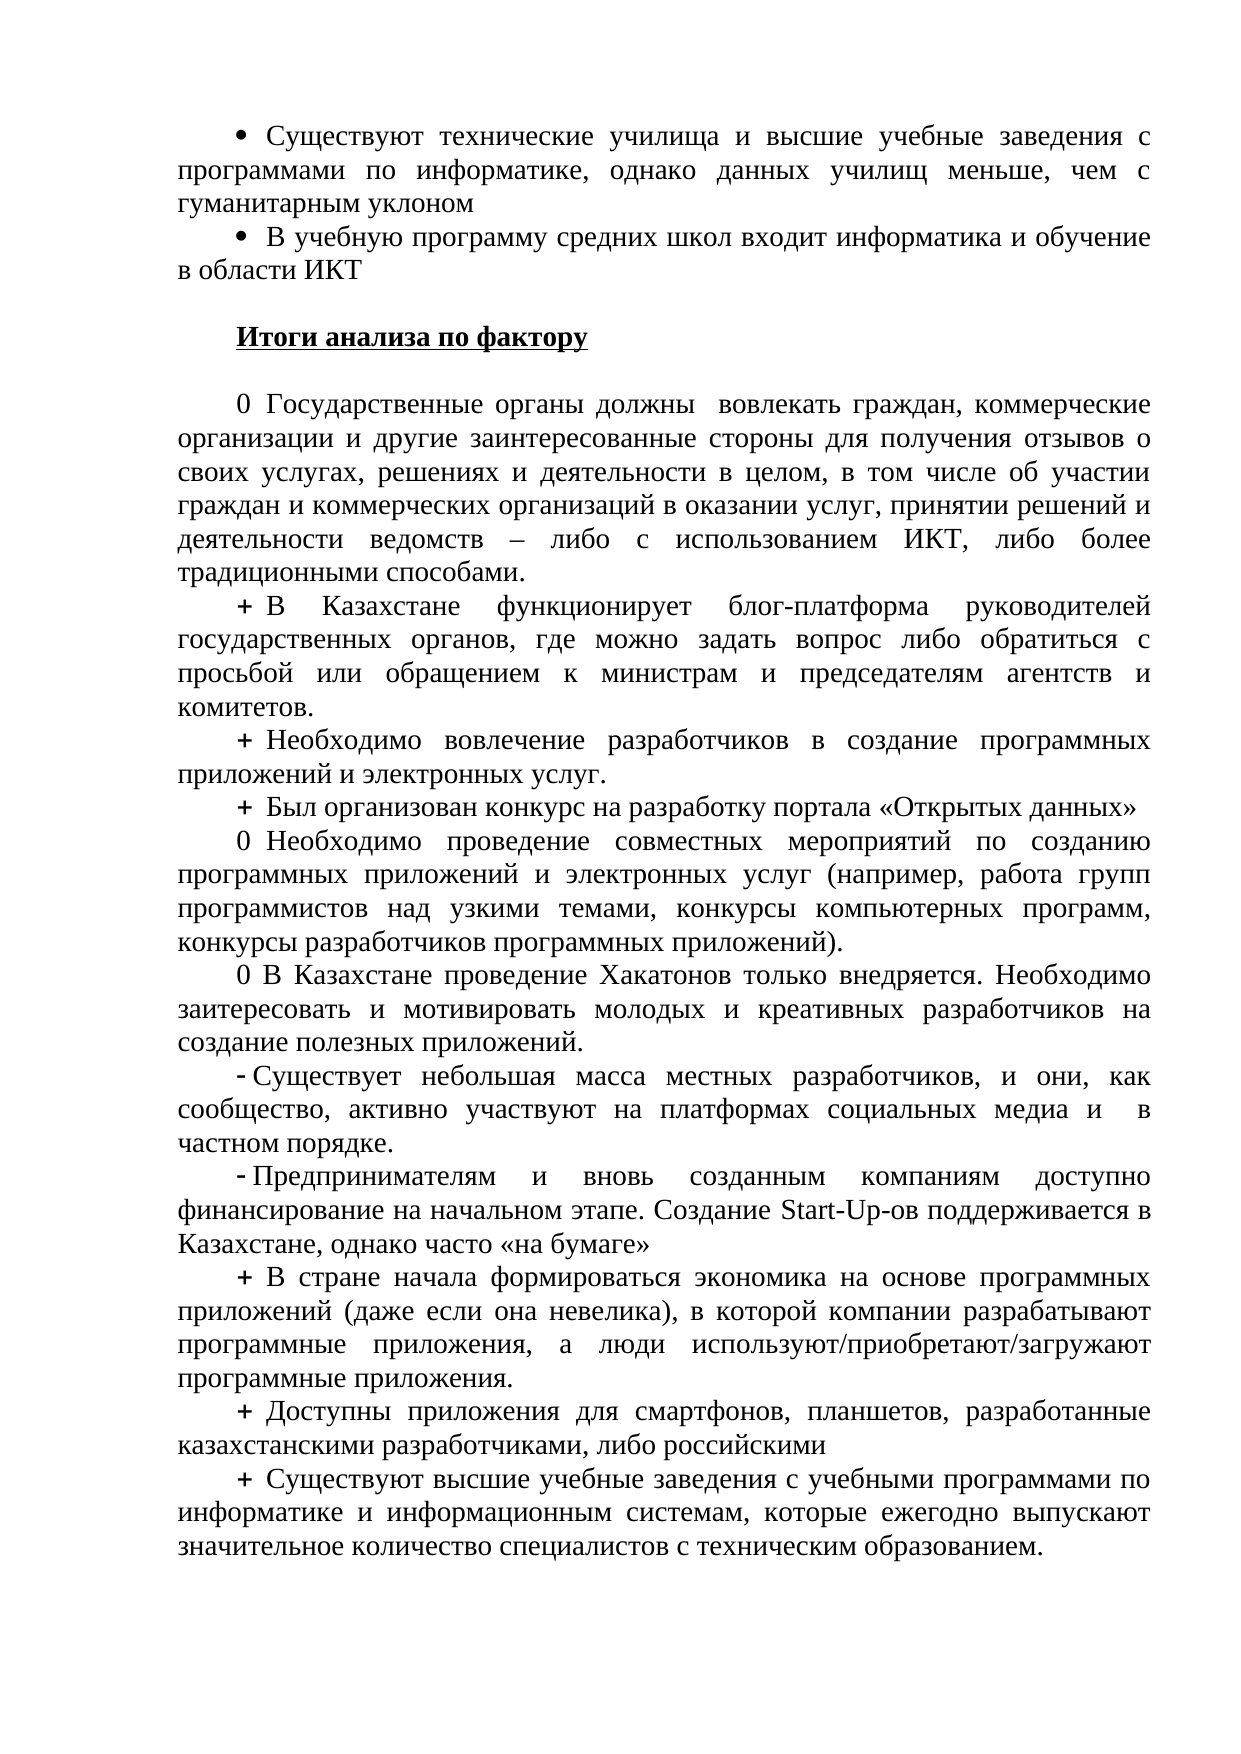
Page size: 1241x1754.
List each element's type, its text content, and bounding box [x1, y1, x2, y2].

text 0 Государственные органы должны вовлекать граждан, коммерческие организации и другие заинтересованные стороны для получения отзывов о своих услугах, решениях и деятельности в целом, в том числе об участии граждан и коммерческих организаций в оказании услуг, принятии решений и деятельности ведомств – либо с использованием ИКТ, либо более традиционными способами. [177, 387, 1152, 588]
text 0 Необходимо проведение совместных мероприятий по созданию программных приложений и электронных услуг (например, работа групп программистов над узкими темами, конкурсы компьютерных программ, конкурсы разработчиков программных приложений). [177, 823, 1152, 957]
list В учебную программу средних школ входит информатика и обучение в области ИКТ [177, 219, 1152, 286]
list Предпринимателям и вновь созданным компаниям доступно финансирование на начальном этапе. Создание Start-Up-ов поддерживается в Казахстане, однако часто «на бумаге» [177, 1158, 1152, 1259]
text 0 В Казахстане проведение Хакатонов только внедряется. Необходимо заитересовать и мотивировать молодых и креативных разработчиков на создание полезных приложений. [177, 957, 1152, 1058]
list Существуют высшие учебные заведения с учебными программами по информатике и информационным системам, которые ежегодно выпускают значительное количество специалистов с техническим образованием. [177, 1461, 1152, 1561]
list Существуют технические училища и высшие учебные заведения с программами по информатике, однако данных училищ меньше, чем с гуманитарным уклоном [177, 118, 1152, 219]
list Был организован конкурс на разработку портала «Открытых данных» [177, 789, 1152, 823]
list Необходимо вовлечение разработчиков в создание программных приложений и электронных услуг. [177, 722, 1152, 789]
list В Казахстане функционирует блог-платформа руководителей государственных органов, где можно задать вопрос либо обратиться с просьбой или обращением к министрам и председателям агентств и комитетов. [177, 588, 1152, 722]
list В стране начала формироваться экономика на основе программных приложений (даже если она невелика), в которой компании разрабатывают программные приложения, а люди используют/приобретают/загружают программные приложения. [177, 1259, 1152, 1393]
list Доступны приложения для смартфонов, планшетов, разработанные казахстанскими разработчиками, либо российскими [177, 1393, 1152, 1461]
list Существует небольшая масса местных разработчиков, и они, как сообщество, активно участвуют на платформах социальных медиа и в частном порядке. [177, 1058, 1152, 1158]
subtitle Итоги анализа по фактору [177, 319, 1152, 353]
